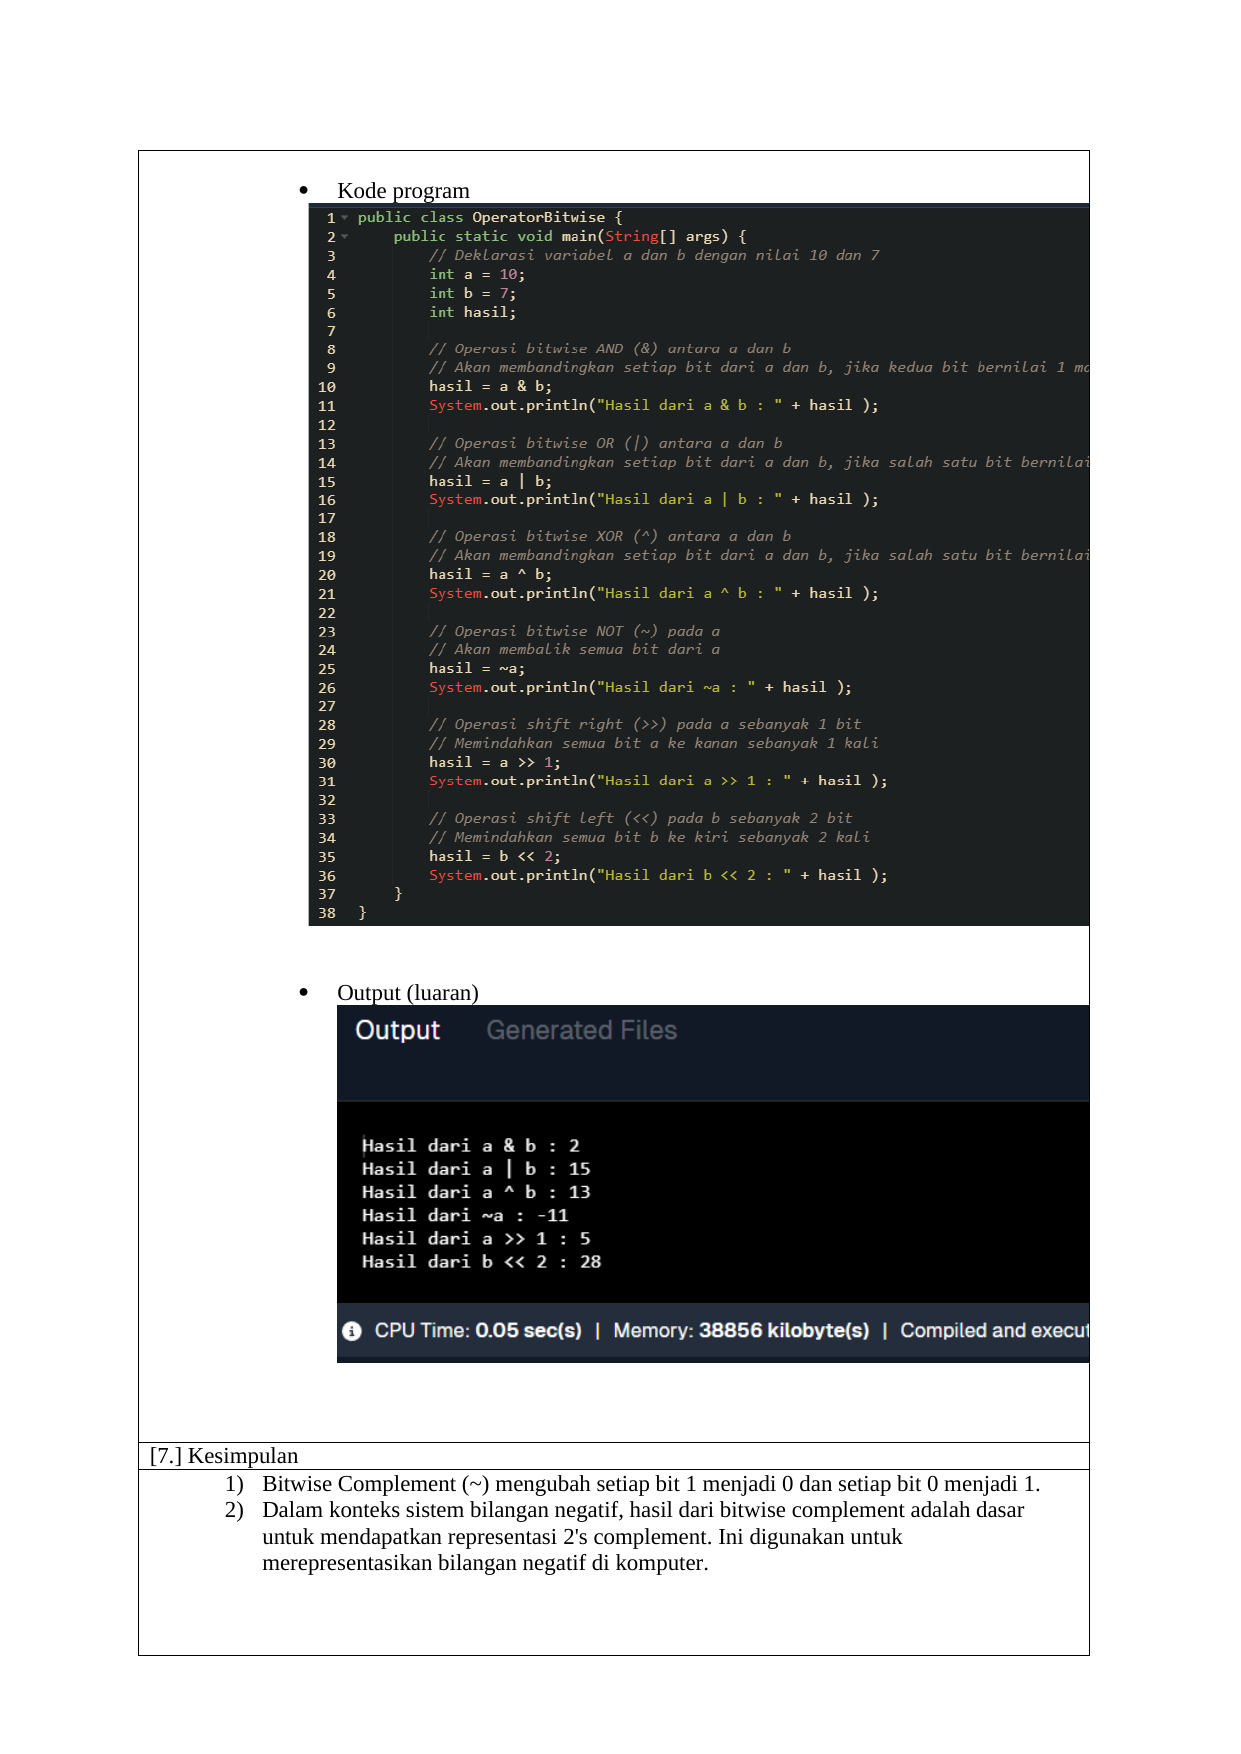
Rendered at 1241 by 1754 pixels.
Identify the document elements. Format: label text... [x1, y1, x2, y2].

picture [308, 203, 1090, 926]
picture [337, 1005, 1090, 1363]
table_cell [139, 1470, 1089, 1654]
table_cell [139, 151, 1089, 1442]
table_cell [7.] Kesimpulan [139, 1443, 1089, 1469]
